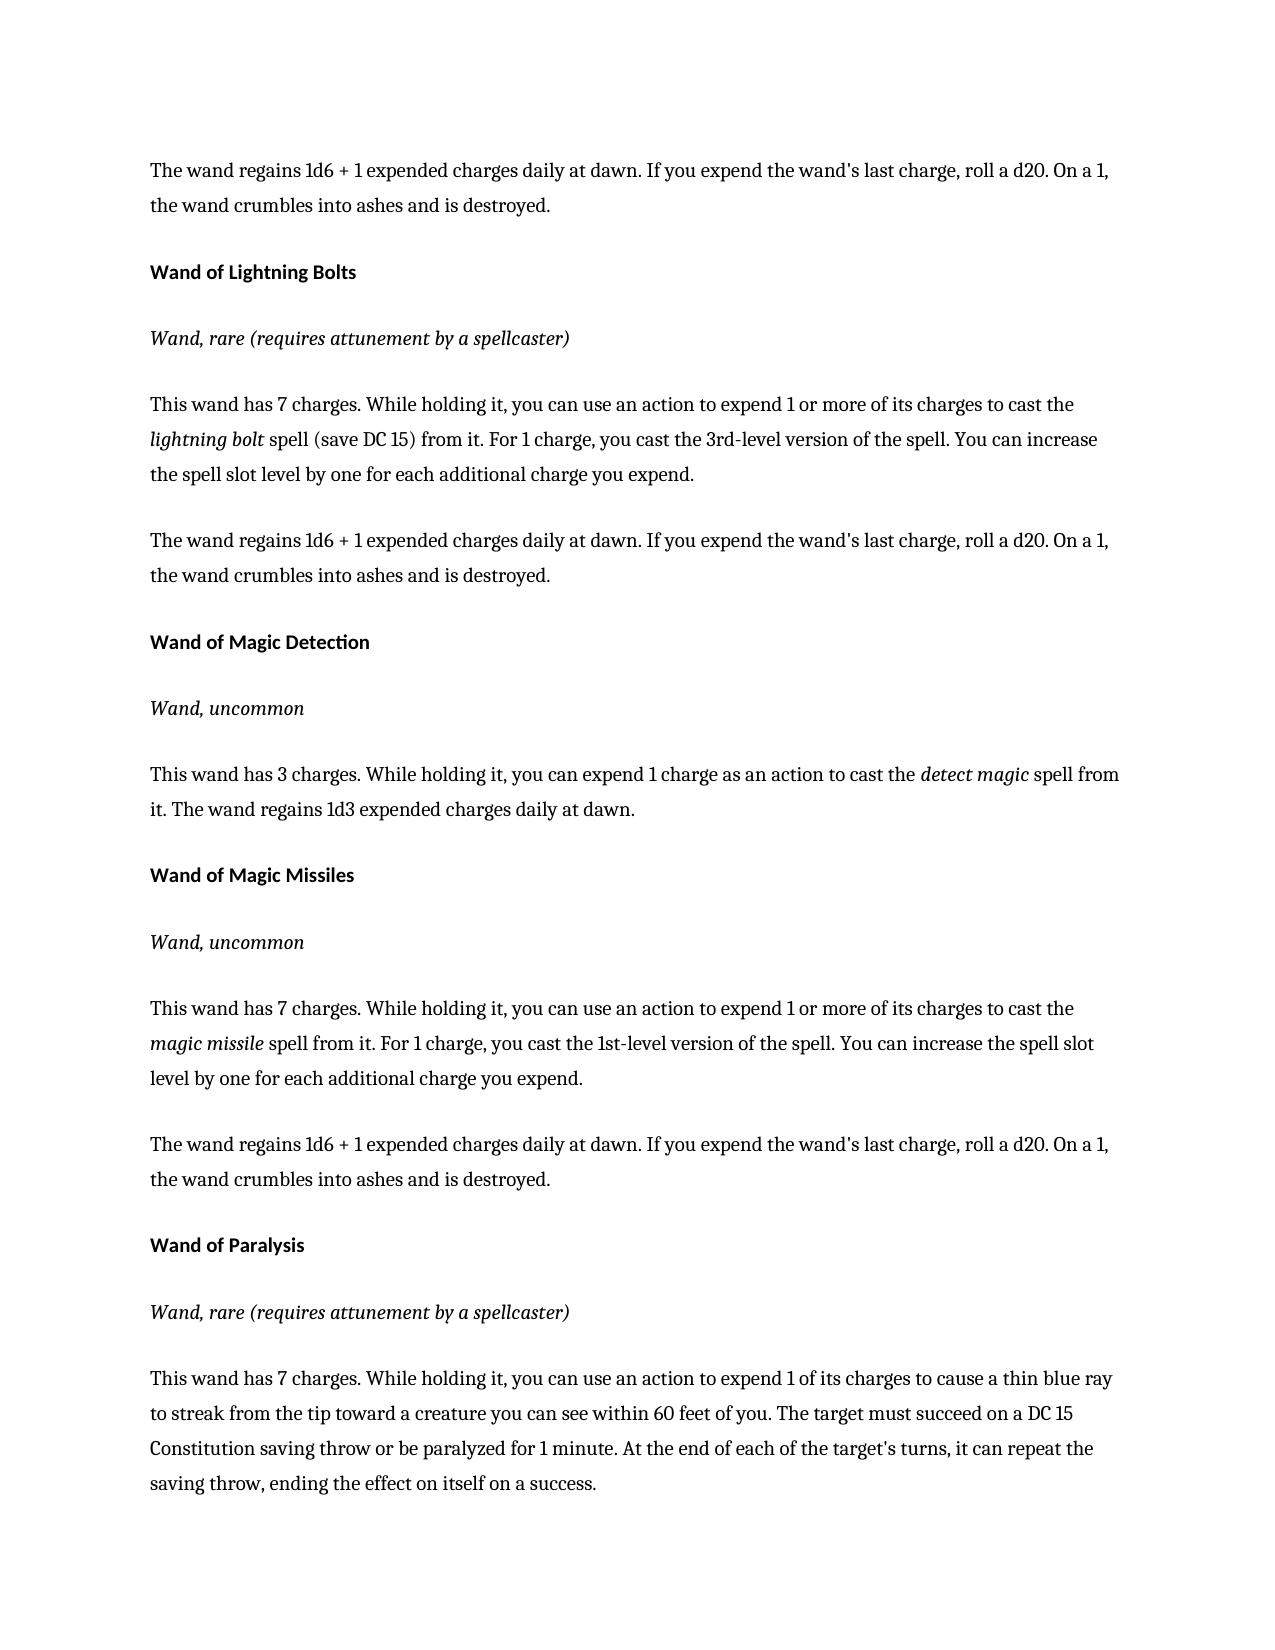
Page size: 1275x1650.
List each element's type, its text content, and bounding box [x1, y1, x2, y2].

text Wand, uncommon [150, 921, 1125, 956]
text This wand has 7 charges. While holding it, you can use an action to expend 1 or more of its charges to cast the magic missile spell from it. For 1 charge, you cast the 1st-level version of the spell. You can increase the spell slot level by one for each additional charge you expend. [150, 987, 1125, 1092]
text Wand, rare (requires attunement by a spellcaster) [150, 1291, 1125, 1326]
text Wand, rare (requires attunement by a spellcaster) [150, 317, 1125, 352]
text This wand has 3 charges. While holding it, you can expend 1 charge as an action to cast the detect magic spell from it. The wand regains 1d3 expended charges daily at dawn. [150, 754, 1125, 824]
subtitle Wand of Magic Detection [150, 621, 1125, 656]
subtitle Wand of Paralysis [150, 1225, 1125, 1260]
text This wand has 7 charges. While holding it, you can use an action to expend 1 of its charges to cause a thin blue ray to streak from the tip toward a creature you can see within 60 feet of you. The target must succeed on a DC 15 Constitution saving throw or be paralyzed for 1 minute. At the end of each of the target's turns, it can repeat the saving throw, ending the effect on itself on a success. [150, 1357, 1125, 1497]
text Wand, uncommon [150, 687, 1125, 722]
text This wand has 7 charges. While holding it, you can use an action to expend 1 or more of its charges to cast the lightning bolt spell (save DC 15) from it. For 1 charge, you cast the 3rd-level version of the spell. You can increase the spell slot level by one for each additional charge you expend. [150, 384, 1125, 489]
subtitle Wand of Lightning Bolts [150, 251, 1125, 286]
subtitle Wand of Magic Missiles [150, 855, 1125, 890]
